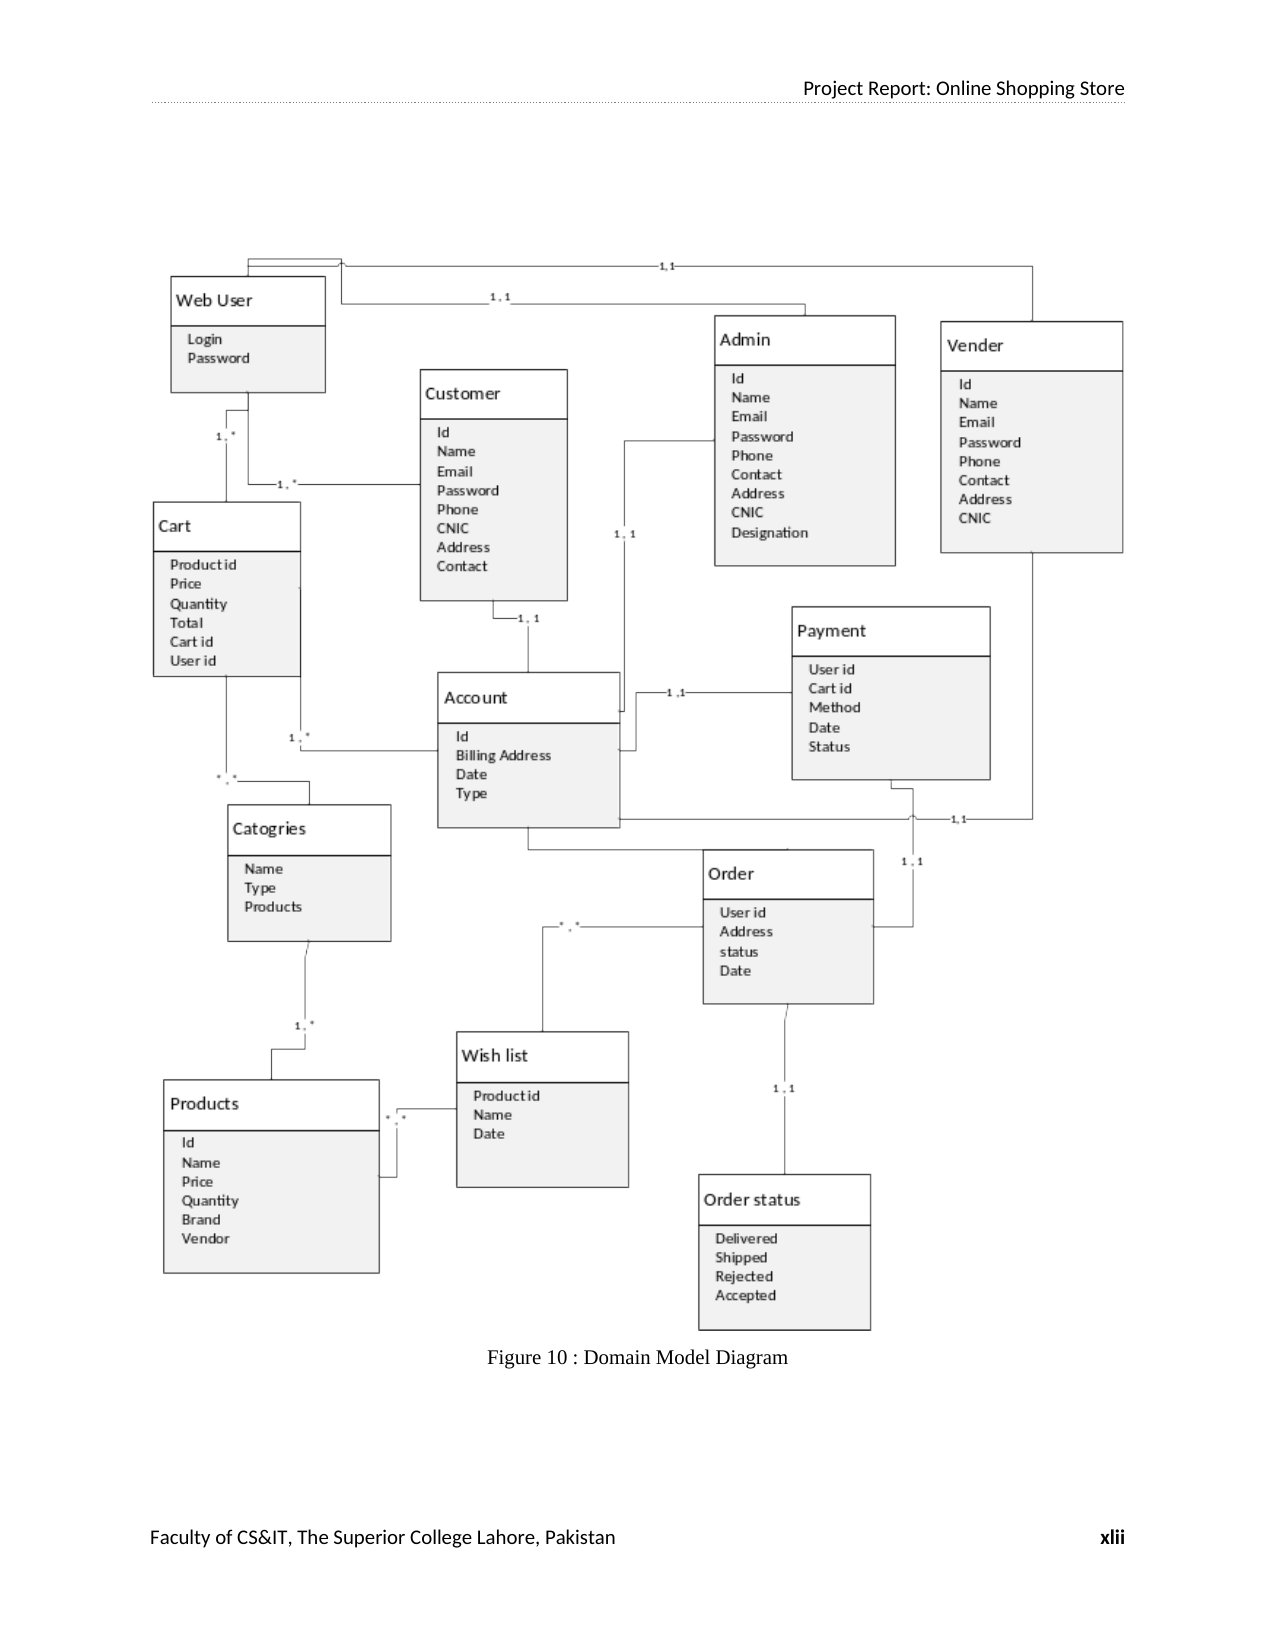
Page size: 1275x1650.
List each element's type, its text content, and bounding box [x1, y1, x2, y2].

text Figure 10 : Domain Model Diagram [150, 1345, 1125, 1369]
